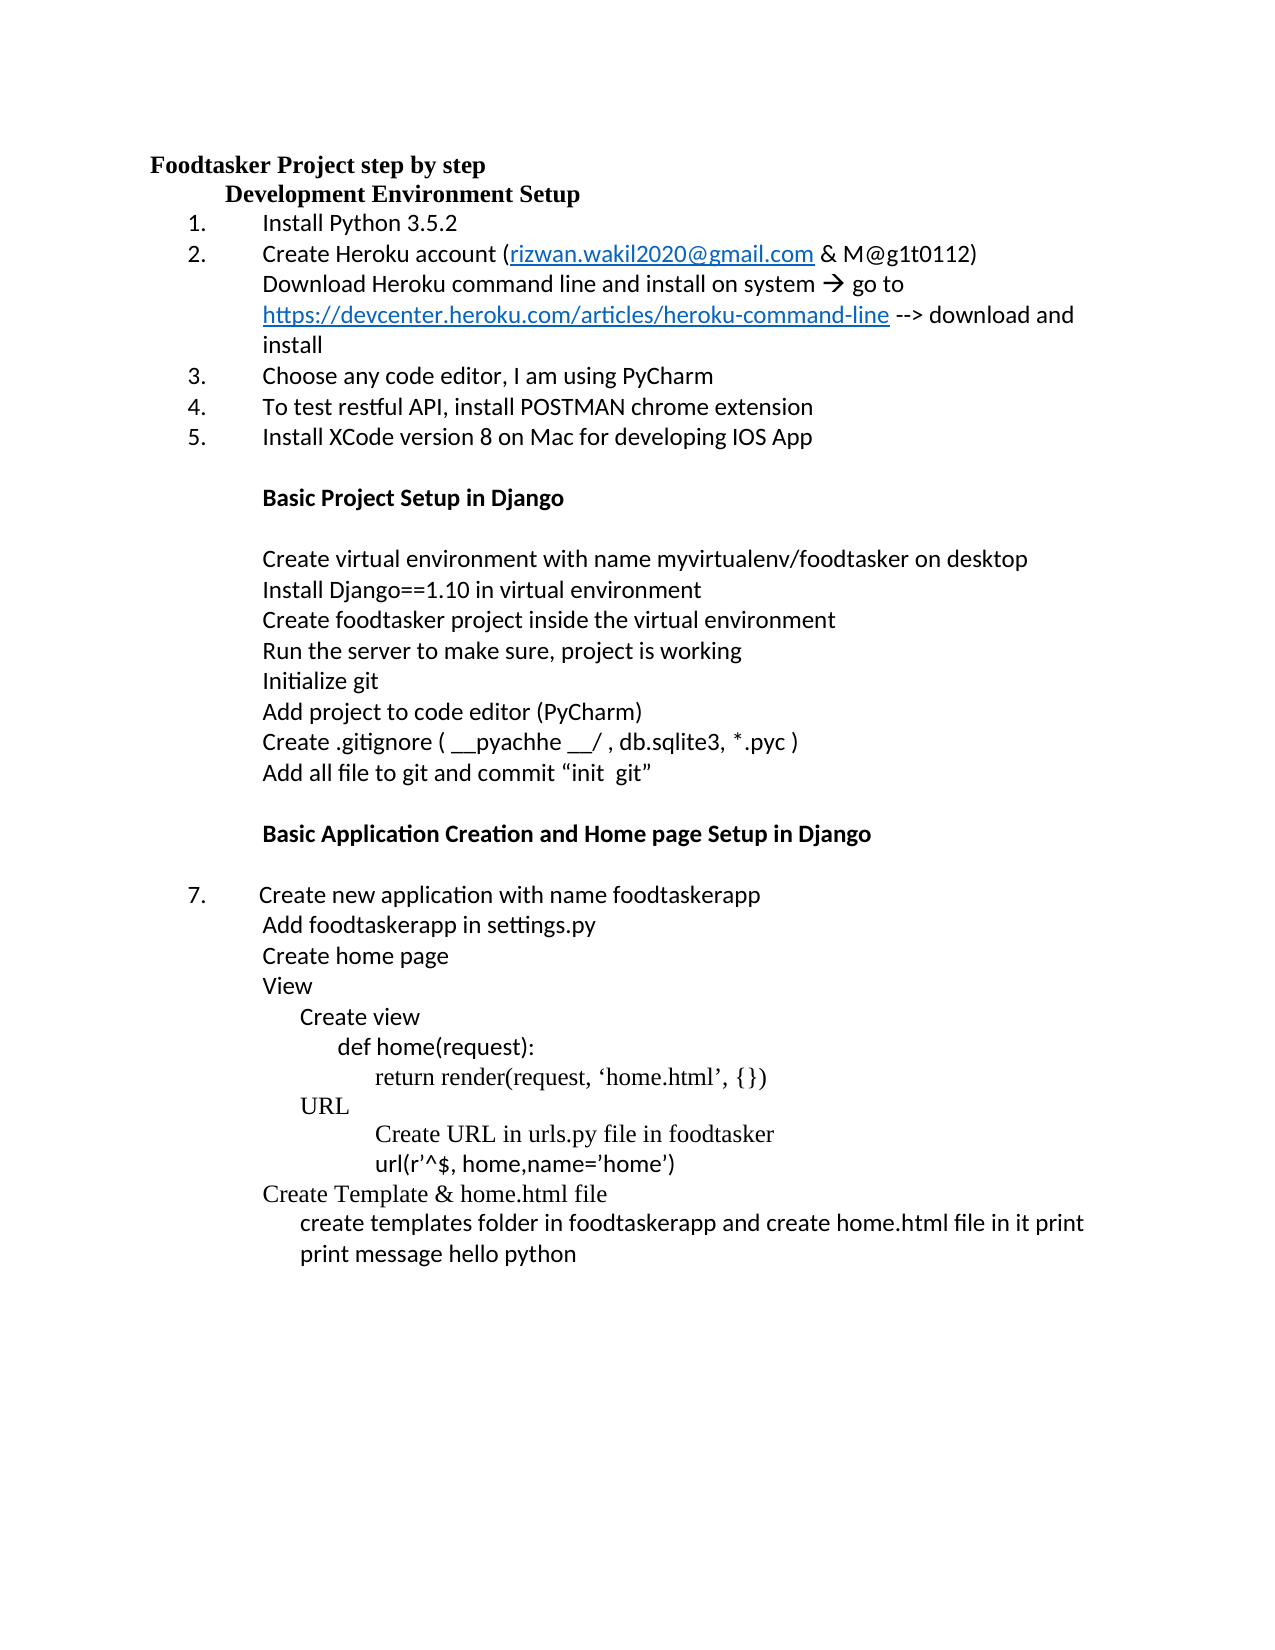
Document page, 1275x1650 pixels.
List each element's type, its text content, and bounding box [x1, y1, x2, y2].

list Add foodtaskerapp in settings.py [262, 909, 1125, 940]
text Create Template & home.html file [150, 1179, 1125, 1208]
list Run the server to make sure, project is working [262, 635, 1125, 665]
list Basic Project Setup in Django [262, 482, 1125, 513]
text Create URL in urls.py file in foodtasker [300, 1119, 1125, 1148]
list url(r’^$, home,name=’home’) [337, 1148, 1125, 1179]
list Create Heroku account (rizwan.wakil2020@gmail.com & M@g1t0112) [187, 238, 1125, 268]
list Install Python 3.5.2 [187, 207, 1125, 238]
list To test restful API, install POSTMAN chrome extension [187, 391, 1125, 421]
list create templates folder in foodtaskerapp and create home.html file in it print print message hello python [300, 1208, 1125, 1269]
list Create virtual environment with name myvirtualenv/foodtasker on desktop [262, 543, 1125, 574]
text URL [150, 1091, 1125, 1119]
list Add project to code editor (PyCharm) [262, 696, 1125, 726]
list Create view [300, 1001, 1125, 1032]
list Install XCode version 8 on Mac for developing IOS App [187, 421, 1125, 452]
list def home(request): [337, 1032, 1125, 1062]
text Development Environment Setup [150, 179, 1125, 207]
list Install Django==1.10 in virtual environment [262, 574, 1125, 604]
list View [262, 971, 1125, 1001]
list Create foodtasker project inside the virtual environment [262, 604, 1125, 635]
text return render(request, ‘home.html’, {}) [337, 1062, 1125, 1091]
list Create new application with name foodtaskerapp [187, 879, 1125, 909]
list Create .gitignore ( __pyachhe __/ , db.sqlite3, *.pyc ) [262, 726, 1125, 757]
list Initialize git [262, 665, 1125, 696]
list Basic Application Creation and Home page Setup in Django [262, 818, 1125, 848]
list Choose any code editor, I am using PyCharm [187, 360, 1125, 391]
text Foodtasker Project step by step [150, 150, 1125, 179]
list Add all file to git and commit “init git” [262, 757, 1125, 787]
list Create home page [262, 940, 1125, 971]
list Download Heroku command line and install on system go to https://devcenter.heroku.com/articles/heroku-command-line --> download and install [262, 268, 1125, 360]
